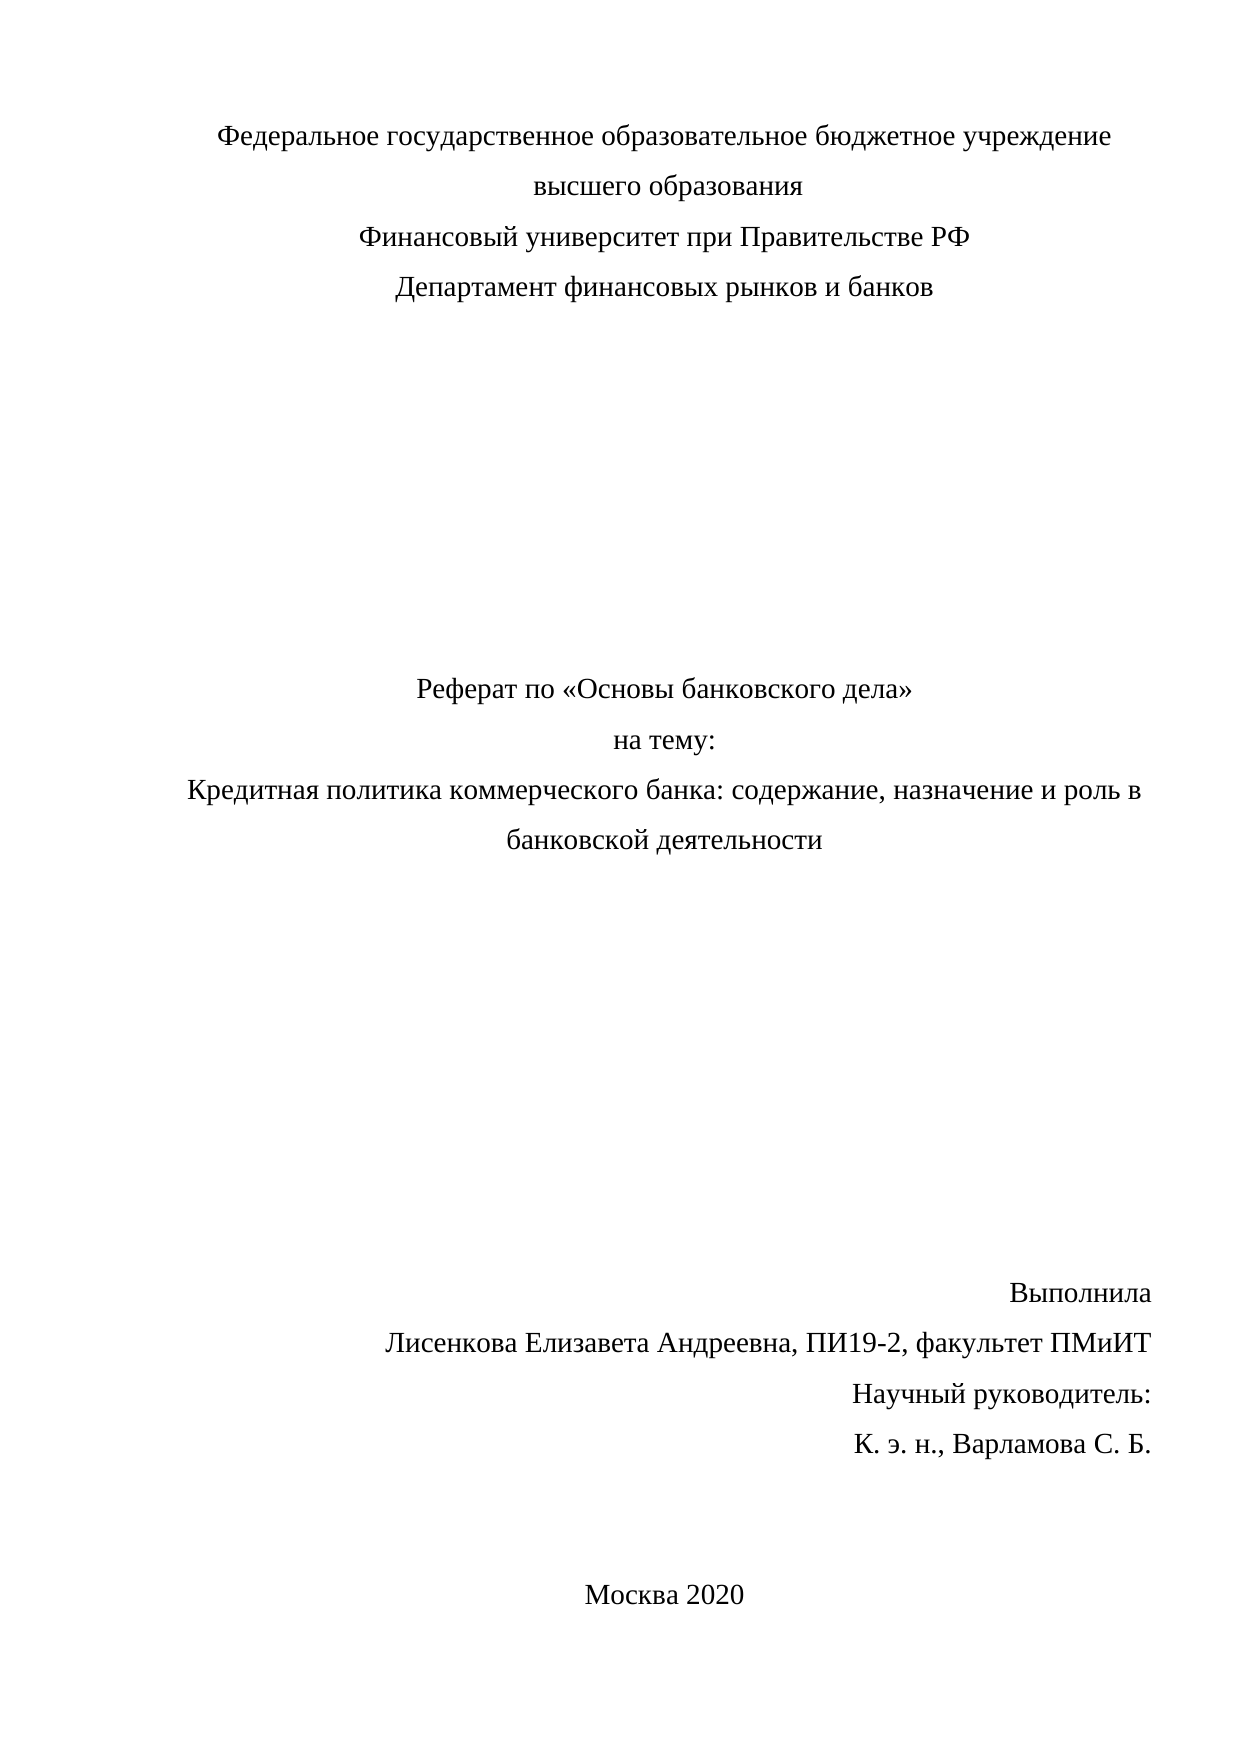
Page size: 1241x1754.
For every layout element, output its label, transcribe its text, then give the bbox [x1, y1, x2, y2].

text Лисенкова Елизавета Андреевна, ПИ19-2, факультет ПМиИТ [177, 1326, 1152, 1359]
text высшего образования [177, 168, 1152, 202]
text Департамент финансовых рынков и банков [177, 269, 1152, 303]
text Выполнила [177, 1275, 1152, 1309]
text Москва 2020 [177, 1577, 1152, 1611]
text К. э. н., Варламова С. Б. [177, 1426, 1152, 1460]
text на тему: [177, 722, 1152, 755]
text Федеральное государственное образовательное бюджетное учреждение [177, 118, 1152, 152]
text Кредитная политика коммерческого банка: содержание, назначение и роль в банковской деятельности [177, 772, 1152, 856]
text Научный руководитель: [177, 1376, 1152, 1409]
text Финансовый университет при Правительстве РФ [177, 219, 1152, 252]
text Реферат по «Основы банковского дела» [177, 672, 1152, 705]
